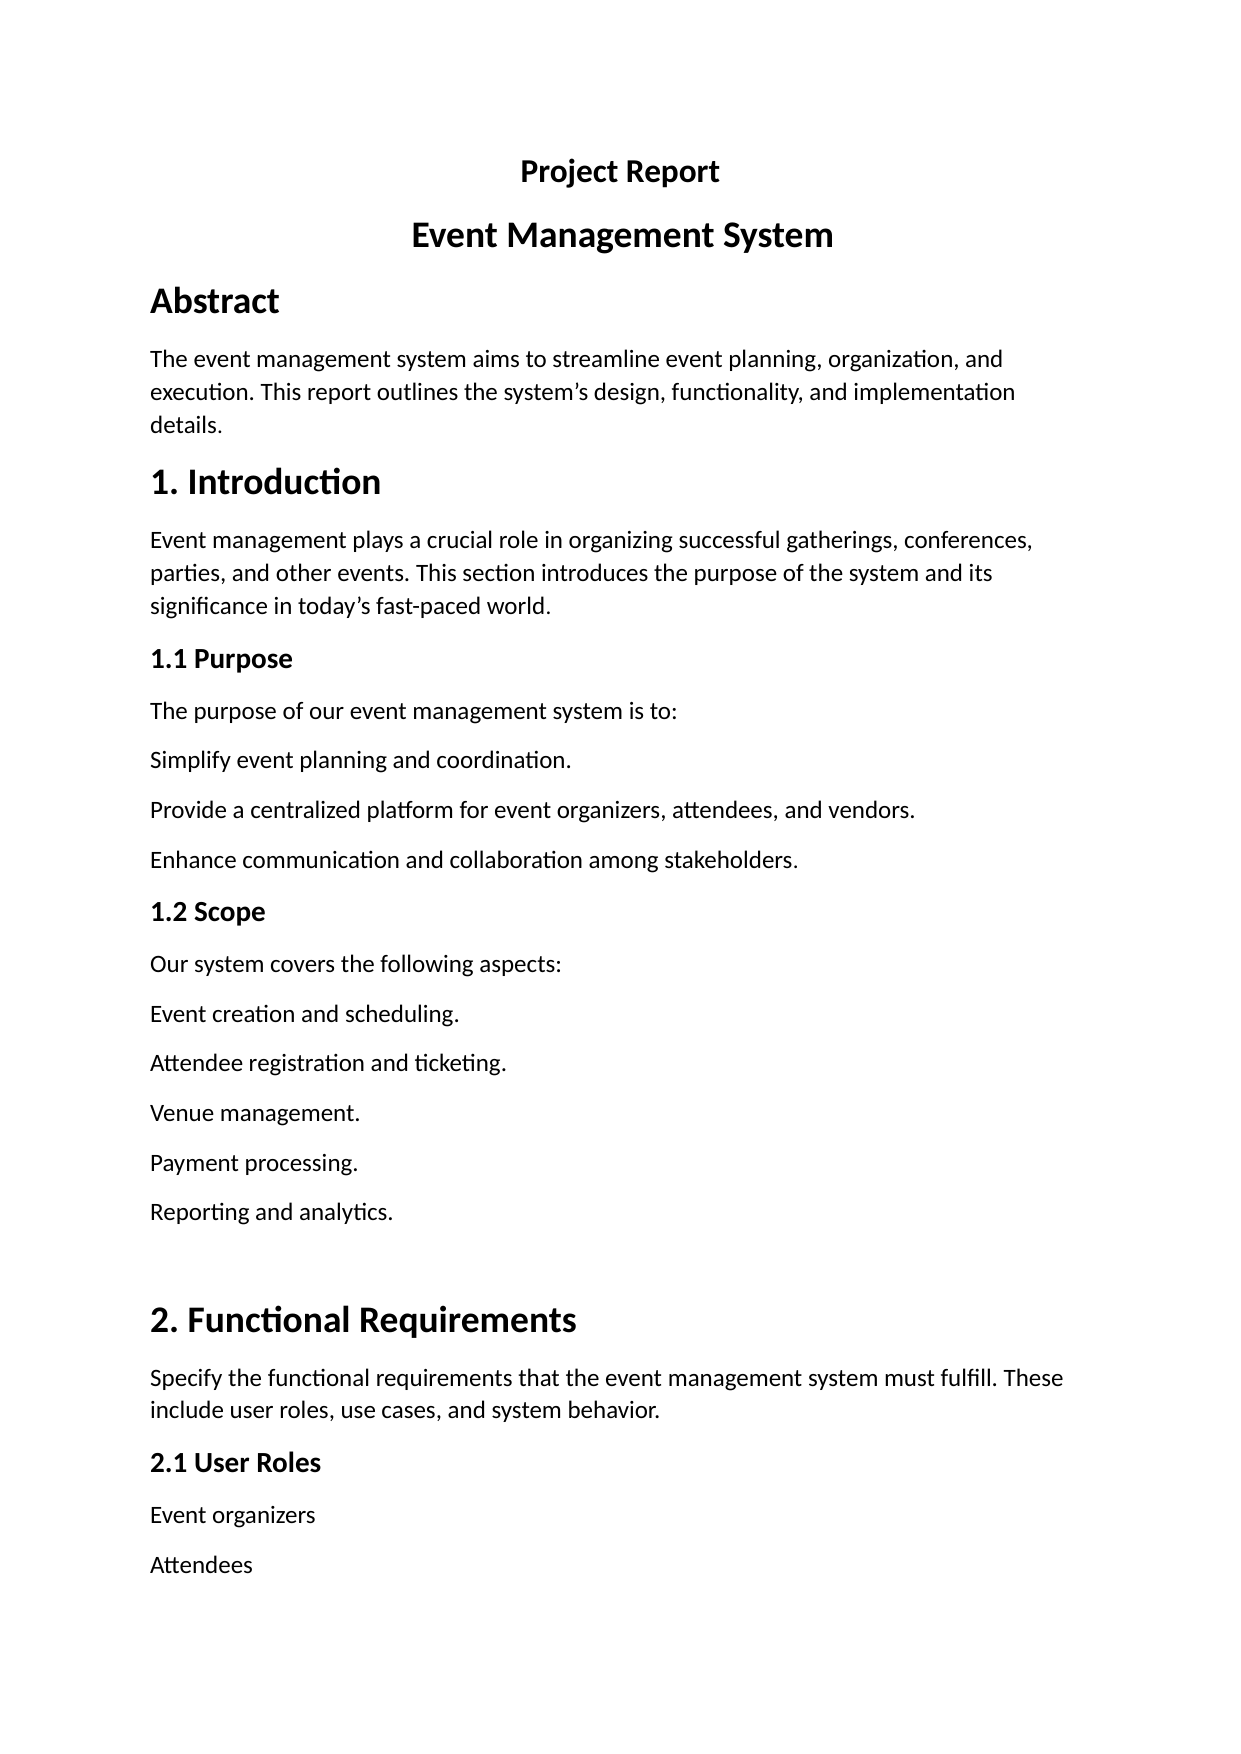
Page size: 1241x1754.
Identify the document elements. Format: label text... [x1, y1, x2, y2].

text Event management plays a crucial role in organizing successful gatherings, conferences, parties, and other events. This section introduces the purpose of the system and its significance in today’s fast-paced world. [150, 524, 1090, 621]
text Attendee registration and ticketing. [150, 1048, 1090, 1078]
text The event management system aims to streamline event planning, organization, and execution. This report outlines the system’s design, functionality, and implementation details. [150, 343, 1090, 439]
text Abstract [150, 277, 1090, 323]
text The purpose of our event management system is to: [150, 695, 1090, 726]
text Project Report [150, 150, 1090, 191]
text 1.2 Scope [150, 893, 1090, 929]
text Specify the functional requirements that the event management system must fulfill. These include user roles, use cases, and system behavior. [150, 1362, 1090, 1425]
text Our system covers the following aspects: [150, 948, 1090, 979]
text 2.1 User Roles [150, 1444, 1090, 1480]
text 1.1 Purpose [150, 640, 1090, 676]
text Reporting and analytics. [150, 1196, 1090, 1227]
text 2. Functional Requirements [150, 1296, 1090, 1341]
text Event creation and scheduling. [150, 998, 1090, 1028]
text Attendees [150, 1549, 1090, 1579]
text 1. Introduction [150, 458, 1090, 504]
text Event Management System [150, 211, 1090, 256]
text Provide a centralized platform for event organizers, attendees, and vendors. [150, 794, 1090, 825]
text Payment processing. [150, 1147, 1090, 1177]
text Event organizers [150, 1499, 1090, 1530]
text Venue management. [150, 1097, 1090, 1128]
text Enhance communication and collaboration among stakeholders. [150, 844, 1090, 874]
text Simplify event planning and coordination. [150, 744, 1090, 775]
